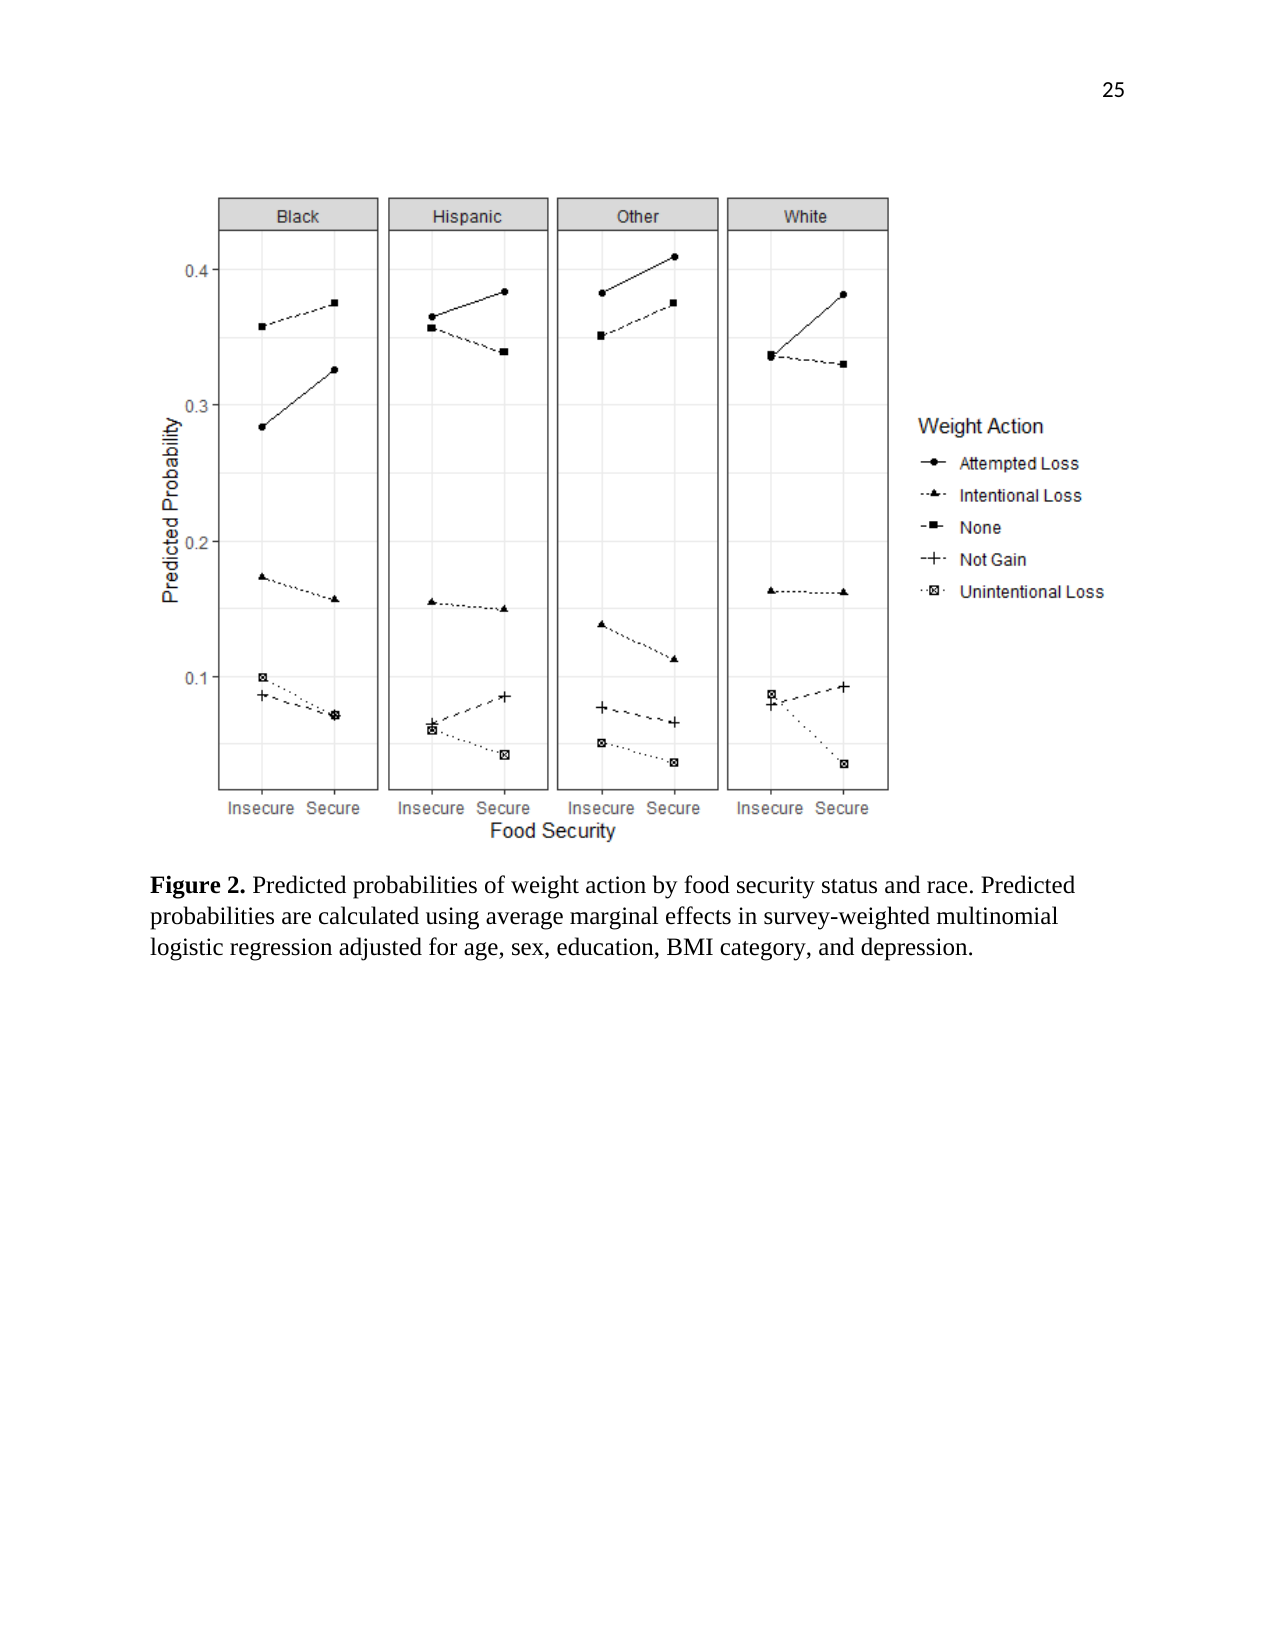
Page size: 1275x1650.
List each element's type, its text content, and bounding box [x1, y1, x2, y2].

picture [150, 188, 1125, 852]
text Figure 2. Predicted probabilities of weight action by food security status and race. Predicted probabilities are calculated using average marginal effects in survey-weighted multinomial logistic regression adjusted for age, sex, education, BMI category, and depression. [150, 870, 1125, 961]
